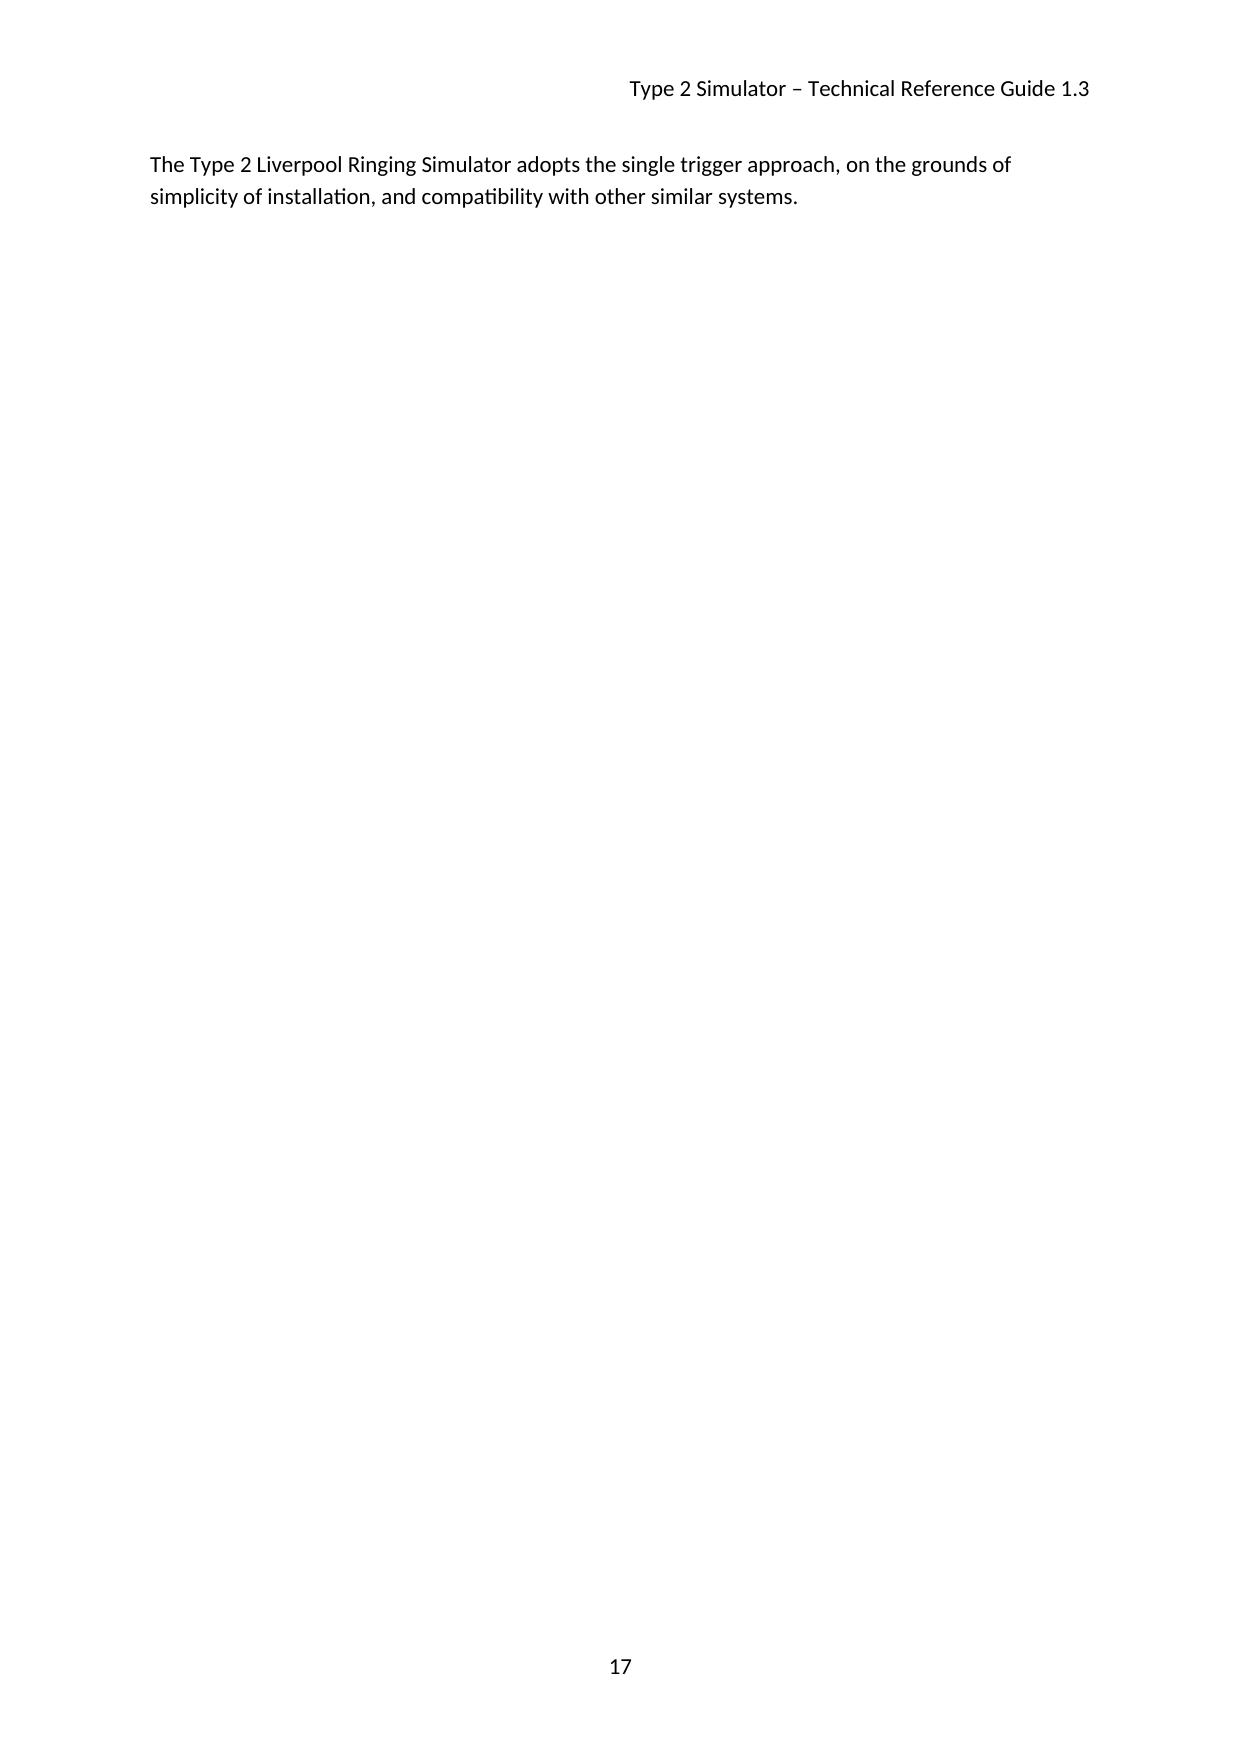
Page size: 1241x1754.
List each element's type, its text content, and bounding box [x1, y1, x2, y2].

text The Type 2 Liverpool Ringing Simulator adopts the single trigger approach, on the grounds of simplicity of installation, and compatibility with other similar systems. [150, 150, 1090, 210]
